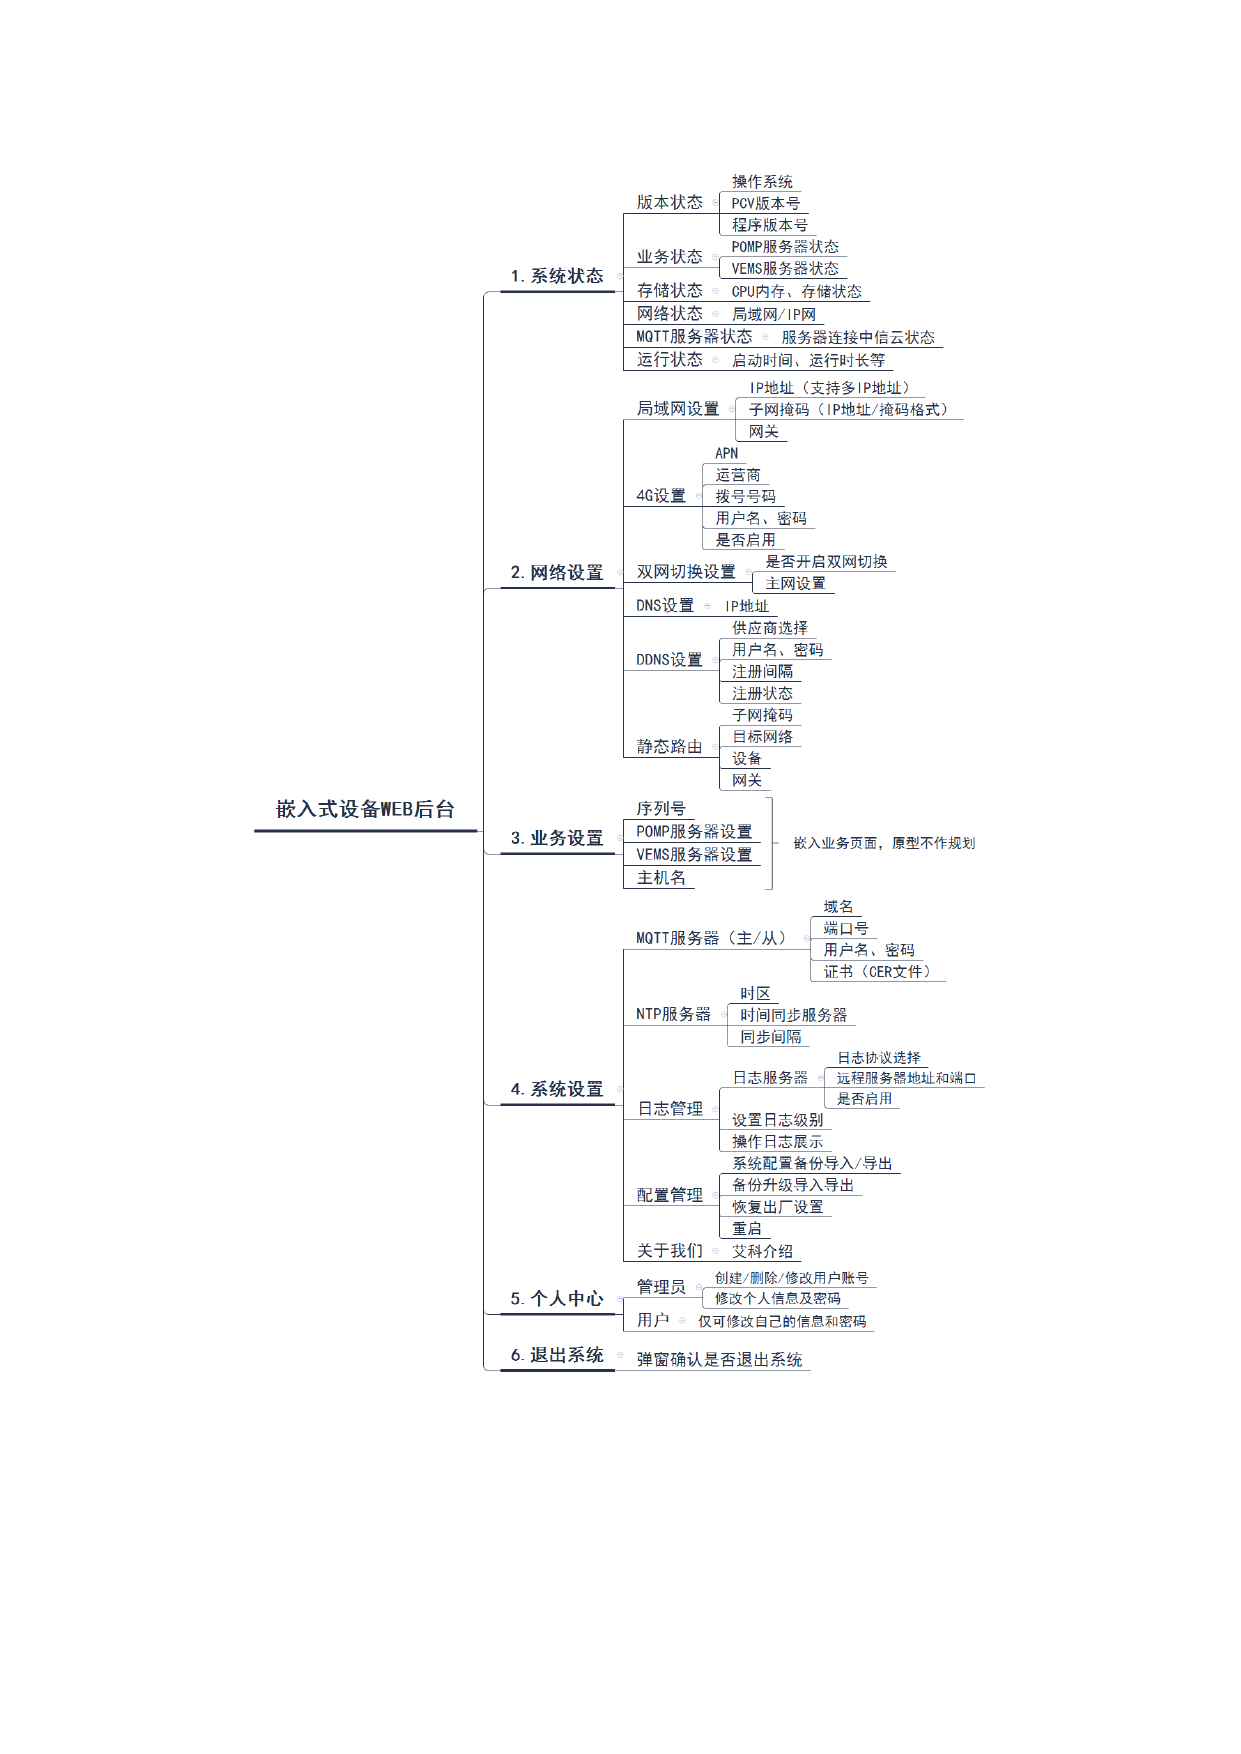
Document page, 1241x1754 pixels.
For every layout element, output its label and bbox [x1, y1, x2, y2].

picture [242, 162, 998, 1381]
